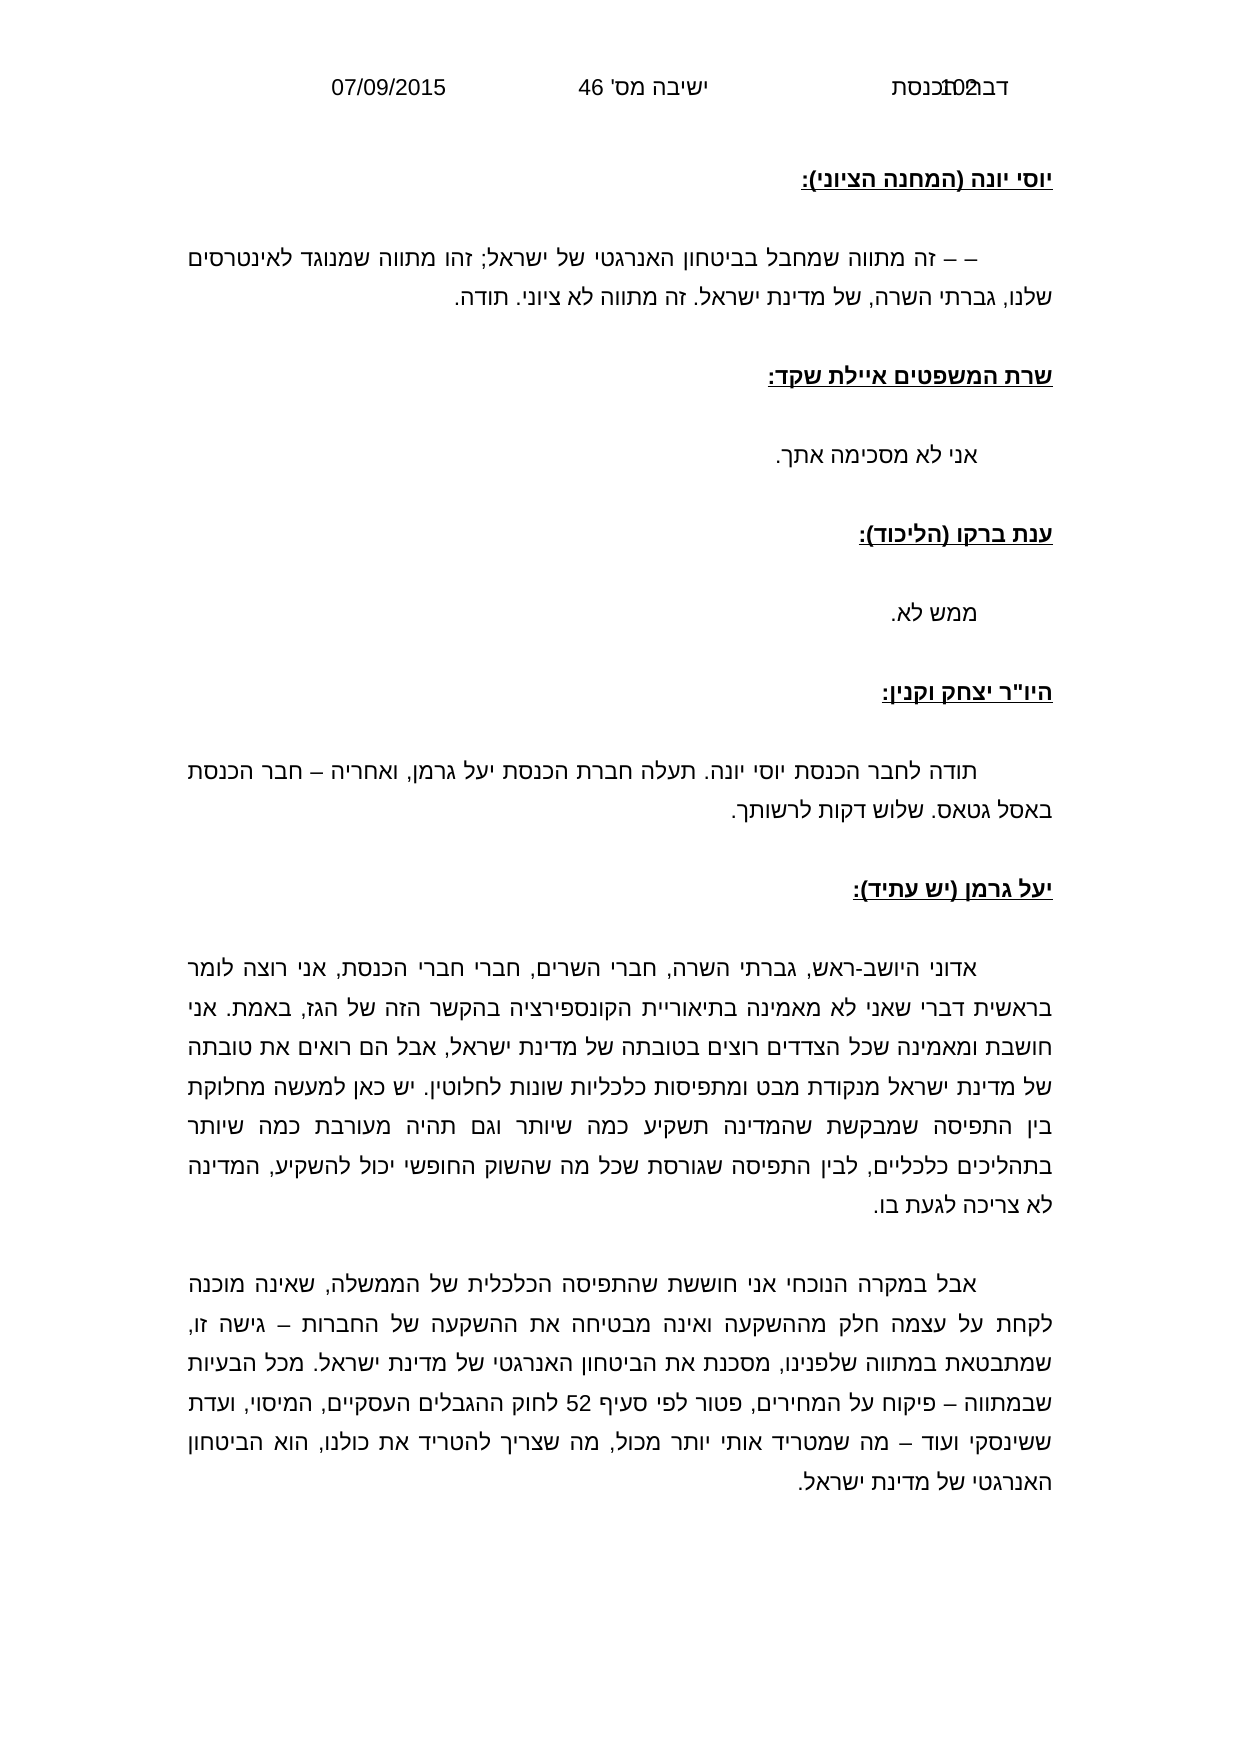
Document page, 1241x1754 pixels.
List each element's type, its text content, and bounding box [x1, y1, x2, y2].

text ממש לא. [187, 600, 1053, 626]
text יעל גרמן (יש עתיד): [187, 876, 1053, 903]
text שרת המשפטים איילת שקד: [187, 363, 1053, 389]
text – – זה מתווה שמחבל בביטחון האנרגטי של ישראל; זהו מתווה שמנוגד לאינטרסים שלנו, גברתי השרה, של מדינת ישראל. זה מתווה לא ציוני. תודה. [187, 245, 1053, 311]
text ענת ברקו (הליכוד): [187, 521, 1053, 547]
text אני לא מסכימה אתך. [187, 442, 1053, 468]
text אדוני היושב-ראש, גברתי השרה, חברי השרים, חברי חברי הכנסת, אני רוצה לומר בראשית דברי שאני לא מאמינה בתיאוריית הקונספירציה בהקשר הזה של הגז, באמת. אני חושבת ומאמינה שכל הצדדים רוצים בטובתה של מדינת ישראל, אבל הם רואים את טובתה של מדינת ישראל מנקודת מבט ומתפיסות כלכליות שונות לחלוטין. יש כאן למעשה מחלוקת בין התפיסה שמבקשת שהמדינה תשקיע כמה שיותר וגם תהיה מעורבת כמה שיותר בתהליכים כלכליים, לבין התפיסה שגורסת שכל מה שהשוק החופשי יכול להשקיע, המדינה לא צריכה לגעת בו. [187, 955, 1053, 1219]
text יוסי יונה (המחנה הציוני): [187, 166, 1053, 192]
text תודה לחבר הכנסת יוסי יונה. תעלה חברת הכנסת יעל גרמן, ואחריה – חבר הכנסת באסל גטאס. שלוש דקות לרשותך. [187, 758, 1053, 824]
text היו"ר יצחק וקנין: [187, 679, 1053, 705]
text אבל במקרה הנוכחי אני חוששת שהתפיסה הכלכלית של הממשלה, שאינה מוכנה לקחת על עצמה חלק מההשקעה ואינה מבטיחה את ההשקעה של החברות – גישה זו, שמתבטאת במתווה שלפנינו, מסכנת את הביטחון האנרגטי של מדינת ישראל. מכל הבעיות שבמתווה – פיקוח על המחירים, פטור לפי סעיף 52 לחוק ההגבלים העסקיים, המיסוי, ועדת ששינסקי ועוד – מה שמטריד אותי יותר מכול, מה שצריך להטריד את כולנו, הוא הביטחון האנרגטי של מדינת ישראל. [187, 1271, 1053, 1495]
